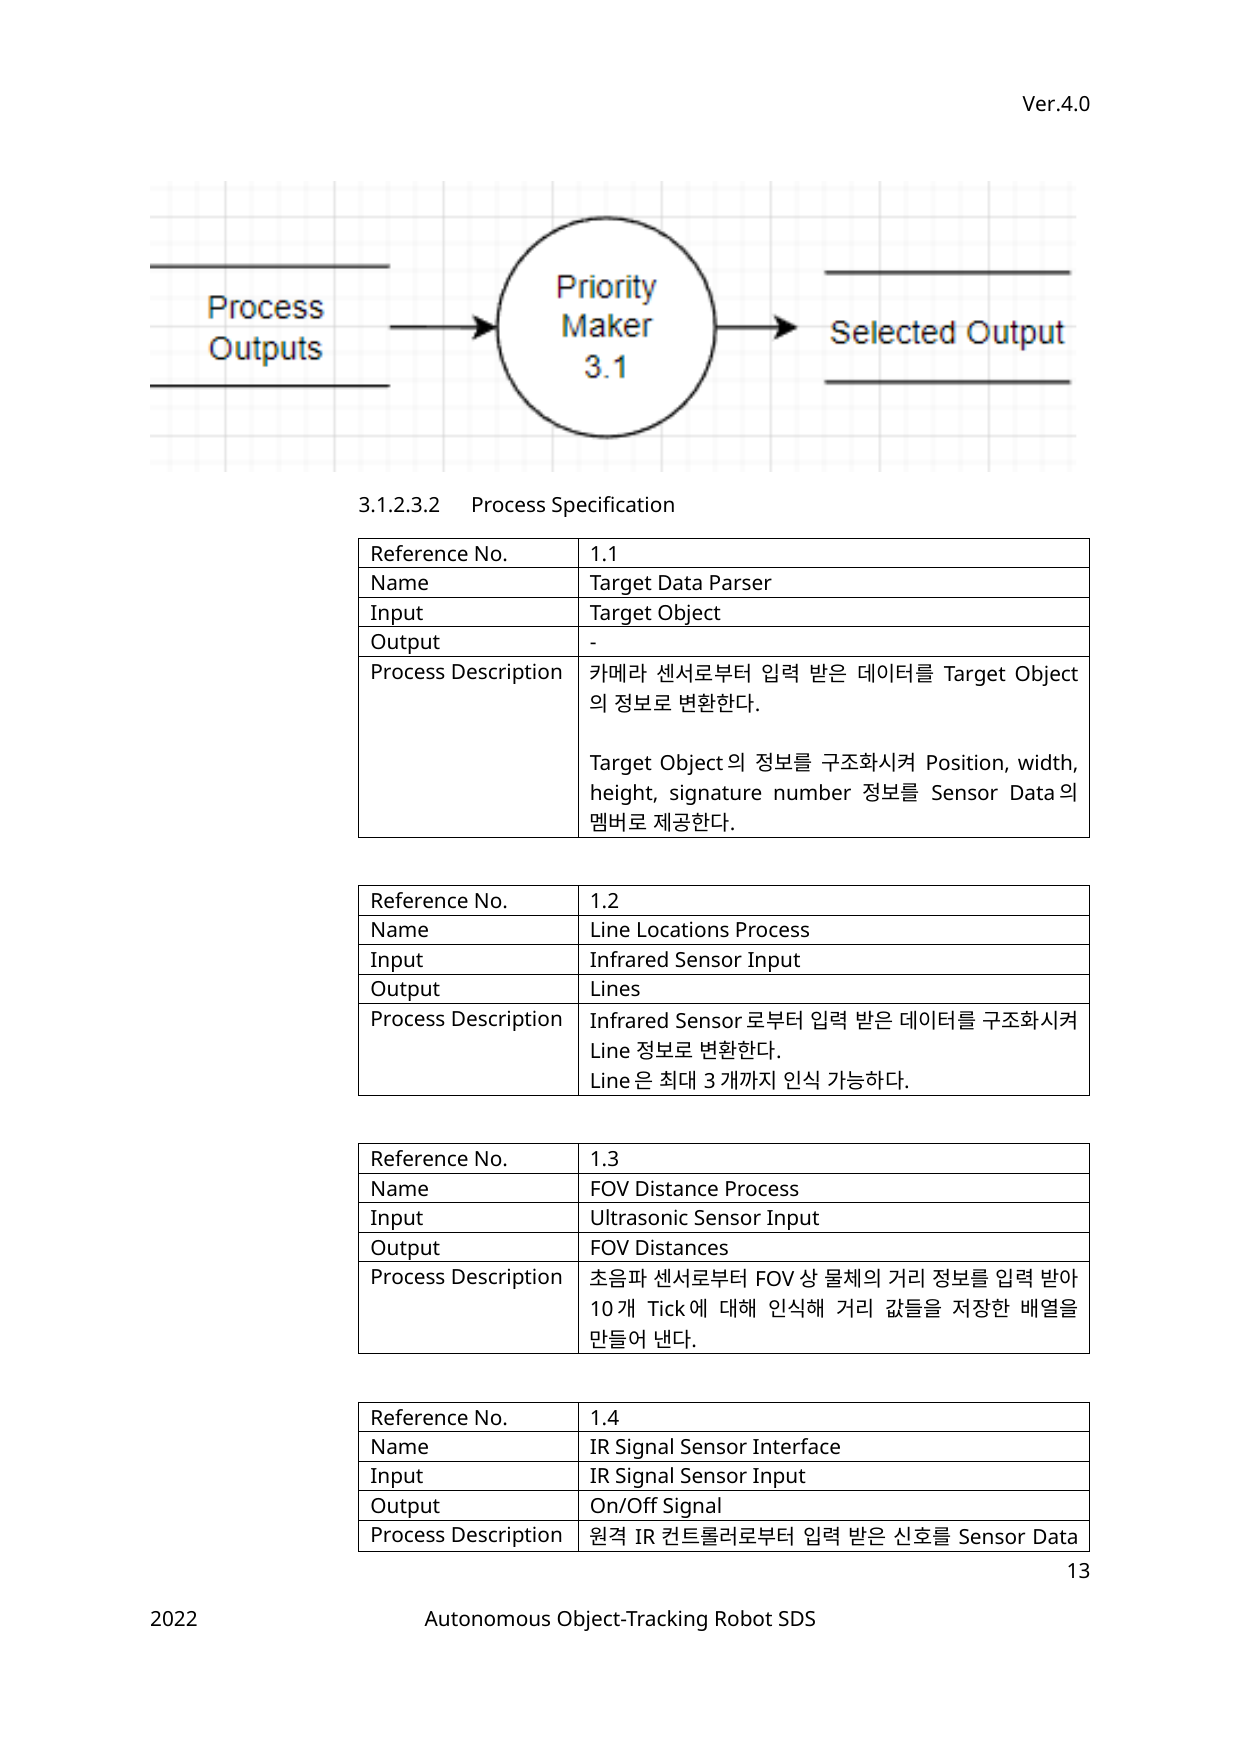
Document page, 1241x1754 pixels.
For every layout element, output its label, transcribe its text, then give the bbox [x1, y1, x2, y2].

table_cell Ultrasonic Sensor Input [579, 1203, 1089, 1232]
table_header Reference No. [359, 539, 578, 567]
table_cell IR Signal Sensor Input [579, 1462, 1089, 1490]
table_cell IR Signal Sensor Interface [579, 1432, 1089, 1461]
table_cell Target Object [579, 598, 1089, 626]
table_cell Infrared Sensor Input [579, 945, 1089, 973]
table_cell Infrared Sensor로부터 입력 받은 데이터를 구조화시켜 Line 정보로 변환한다. Line은 최대 3개까지 인식 가능하다. [579, 1004, 1089, 1095]
table_header 1.1 [579, 539, 1089, 567]
table_cell Name [359, 1174, 578, 1202]
table_cell - [579, 627, 1089, 656]
table_cell Input [359, 1462, 578, 1490]
table_cell Input [359, 1203, 578, 1232]
table_header Reference No. [359, 1403, 578, 1431]
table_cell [579, 1521, 1089, 1551]
table_cell Target Data Parser [579, 568, 1089, 597]
table_cell Input [359, 945, 578, 973]
table_cell Process Description [359, 1521, 578, 1551]
table_cell Name [359, 568, 578, 597]
table_header 1.3 [579, 1144, 1089, 1173]
list Process Specification [358, 491, 1090, 519]
table_cell 초음파 센서로부터 FOV 상 물체의 거리 정보를 입력 받아 10개 Tick에 대해 인식해 거리 값들을 저장한 배열을 만들어 낸다. [579, 1262, 1089, 1353]
table_cell Process Description [359, 1004, 578, 1095]
table_cell On/Off Signal [579, 1491, 1089, 1519]
table_cell Process Description [359, 657, 578, 837]
table_header Reference No. [359, 1144, 578, 1173]
table_cell Output [359, 975, 578, 1003]
table_cell Output [359, 627, 578, 656]
table_cell Process Description [359, 1262, 578, 1353]
table_cell Line Locations Process [579, 916, 1089, 944]
table_cell Lines [579, 975, 1089, 1003]
table_header Reference No. [359, 886, 578, 914]
table_cell FOV Distances [579, 1233, 1089, 1261]
table_cell FOV Distance Process [579, 1174, 1089, 1202]
table_cell Name [359, 916, 578, 944]
table_cell 카메라 센서로부터 입력 받은 데이터를 Target Object의 정보로 변환한다. Target Object의 정보를 구조화시켜 Position, width, height, signature number 정보를 Sensor Data의 멤버로 제공한다. [579, 657, 1089, 837]
table_cell Name [359, 1432, 578, 1461]
table_cell Input [359, 598, 578, 626]
table_cell Output [359, 1491, 578, 1519]
table_header 1.2 [579, 886, 1089, 914]
table_header 1.4 [579, 1403, 1089, 1431]
picture [150, 181, 1077, 472]
table_cell Output [359, 1233, 578, 1261]
